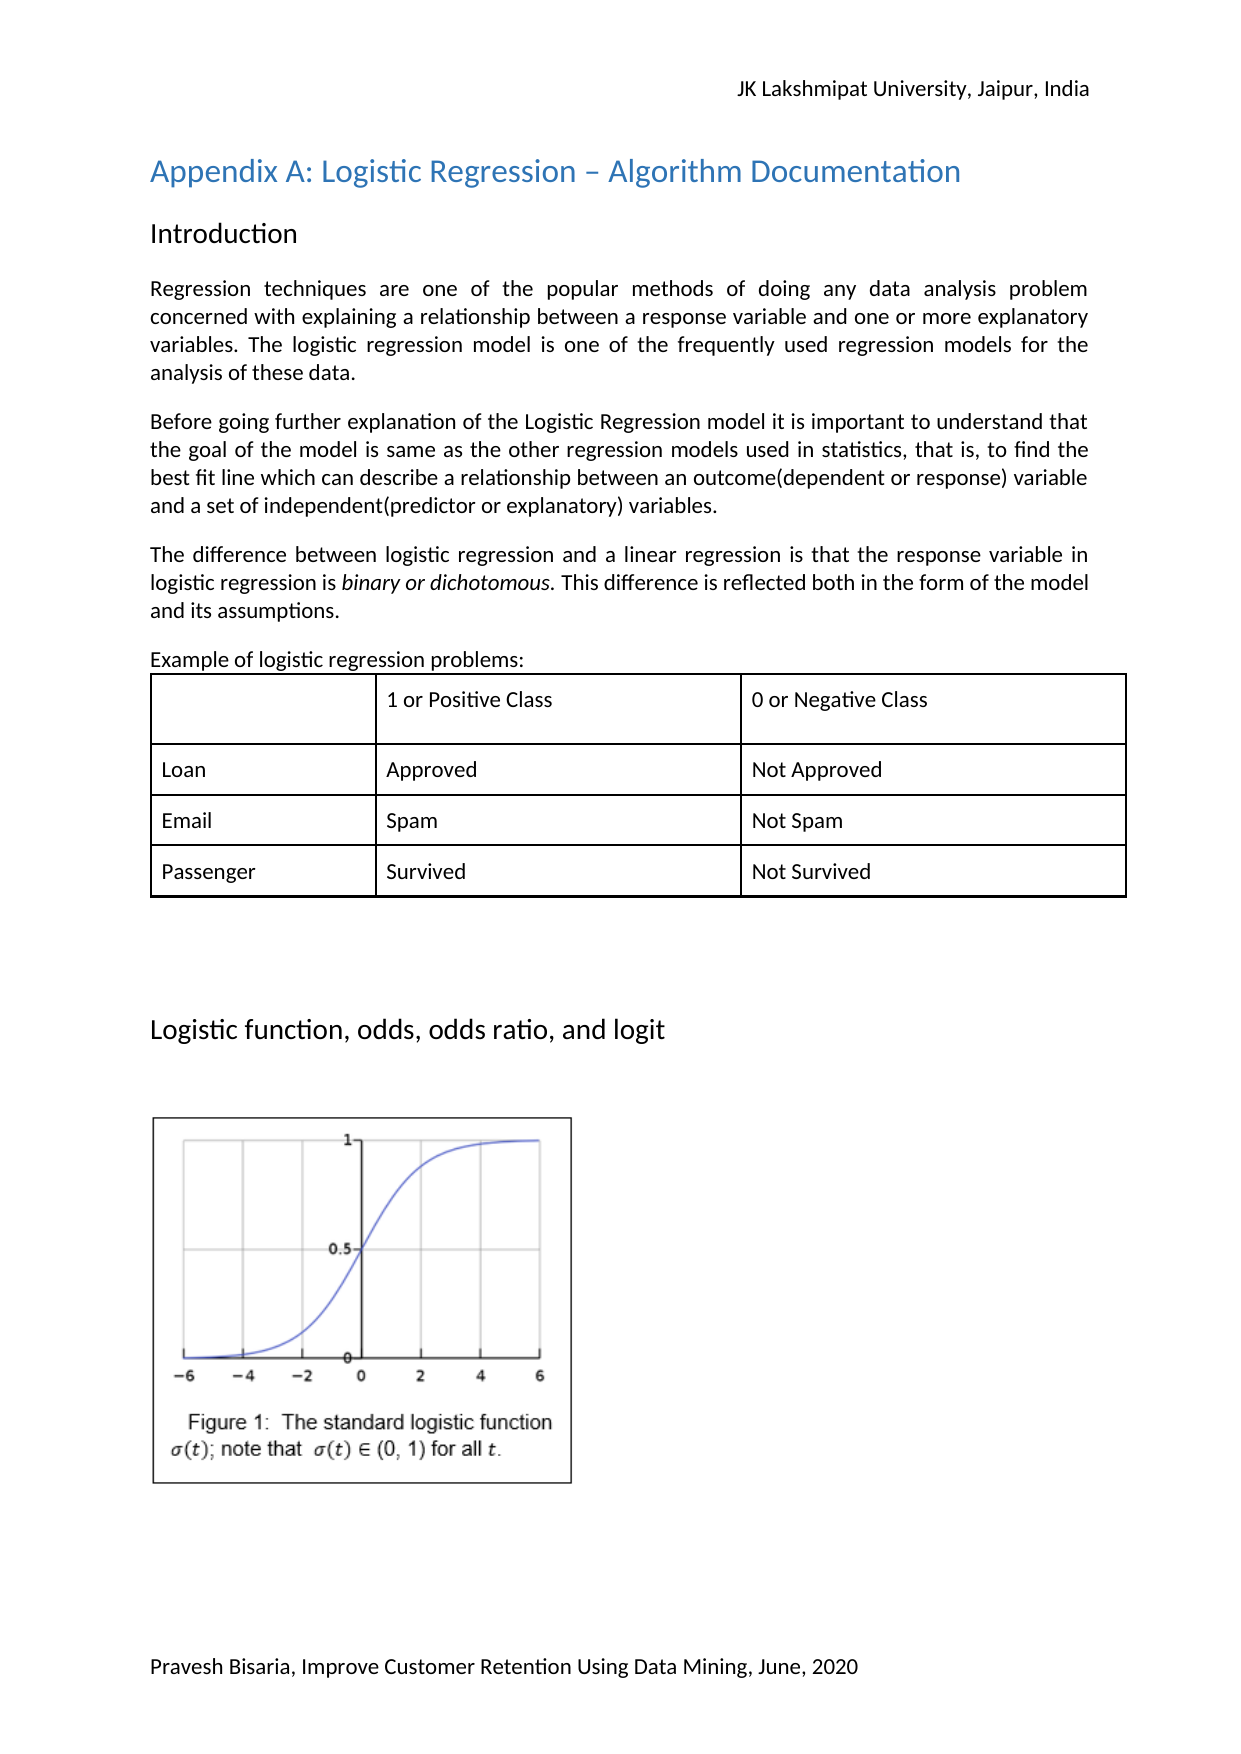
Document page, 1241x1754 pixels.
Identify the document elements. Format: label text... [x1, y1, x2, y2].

table_cell Email [152, 796, 375, 844]
text Regression techniques are one of the popular methods of doing any data analysis problem concerned with explaining a relationship between a response variable and one or more explanatory variables. The logistic regression model is one of the frequently used regression models for the analysis of these data. [150, 274, 1090, 386]
subtitle Logistic function, odds, odds ratio, and logit [150, 1011, 1090, 1046]
table_header [152, 675, 375, 742]
table_cell Survived [377, 846, 740, 895]
table_cell Approved [377, 745, 740, 793]
table_cell Passenger [152, 846, 375, 895]
table_cell Loan [152, 745, 375, 793]
subtitle Introduction [150, 215, 1090, 250]
subtitle Appendix A: Logistic Regression – Algorithm Documentation [150, 150, 1090, 191]
table_header 0 or Negative Class [742, 675, 1125, 742]
text The difference between logistic regression and a linear regression is that the response variable in logistic regression is binary or dichotomous. This difference is reflected both in the form of the model and its assumptions. [150, 540, 1090, 624]
text Example of logistic regression problems: [150, 645, 1090, 673]
table_header 1 or Positive Class [377, 675, 740, 742]
table_cell Not Approved [742, 745, 1125, 793]
table_cell Not Spam [742, 796, 1125, 844]
picture [150, 1117, 579, 1488]
text Before going further explanation of the Logistic Regression model it is important to understand that the goal of the model is same as the other regression models used in statistics, that is, to find the best fit line which can describe a relationship between an outcome(dependent or response) variable and a set of independent(predictor or explanatory) variables. [150, 407, 1090, 519]
table_cell Not Survived [742, 846, 1125, 895]
table_cell Spam [377, 796, 740, 844]
